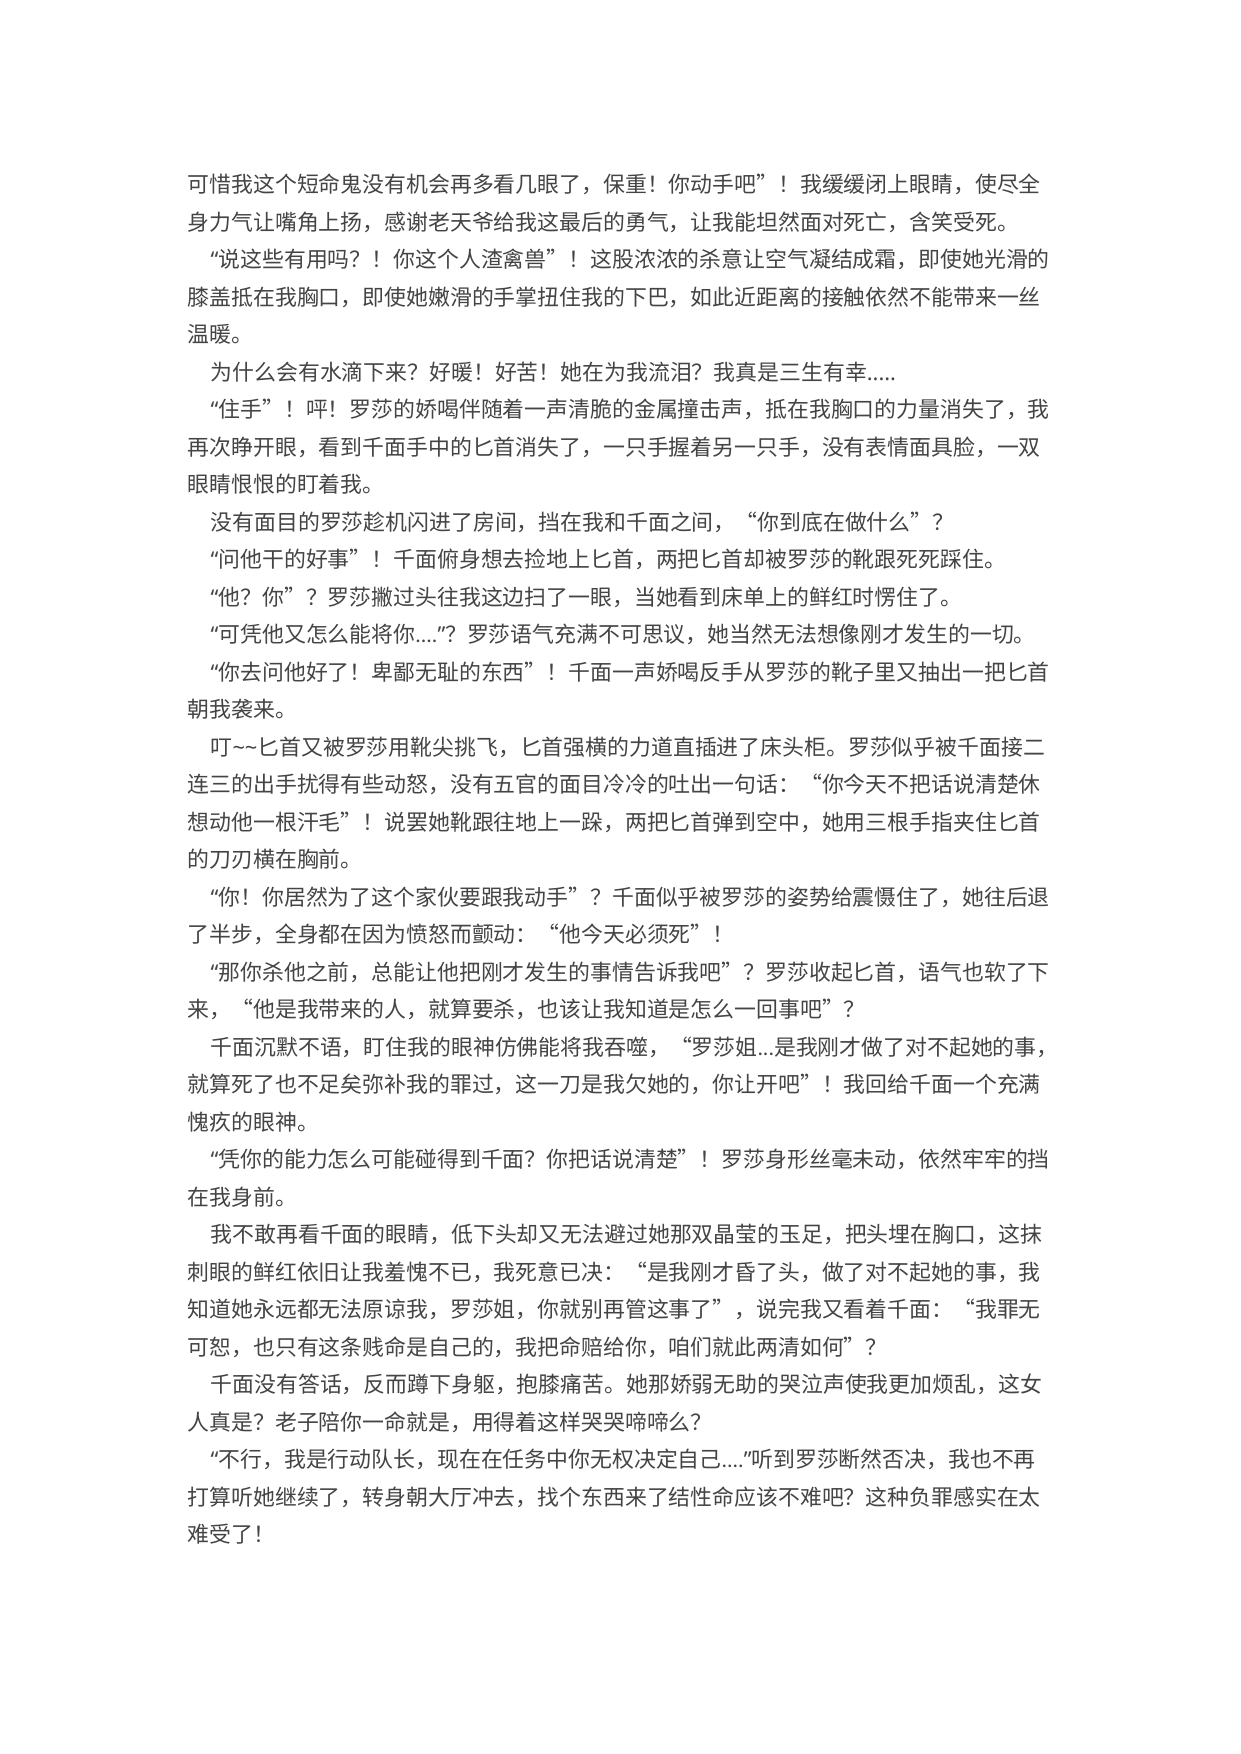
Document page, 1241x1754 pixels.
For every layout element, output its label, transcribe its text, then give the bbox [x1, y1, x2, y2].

text “不行，我是行动队长，现在在任务中你无权决定自己....”听到罗莎断然否决，我也不再打算听她继续了，转身朝大厅冲去，找个东西来了结性命应该不难吧？这种负罪感实在太难受了！ [187, 1439, 1053, 1552]
text “那你杀他之前，总能让他把刚才发生的事情告诉我吧”？罗莎收起匕首，语气也软了下来，“他是我带来的人，就算要杀，也该让我知道是怎么一回事吧”？ [187, 952, 1053, 1027]
text “说这些有用吗？！你这个人渣禽兽”！这股浓浓的杀意让空气凝结成霜，即使她光滑的膝盖抵在我胸口，即使她嫩滑的手掌扭住我的下巴，如此近距离的接触依然不能带来一丝温暖。 [187, 239, 1053, 352]
text “住手”！呯！罗莎的娇喝伴随着一声清脆的金属撞击声，抵在我胸口的力量消失了，我再次睁开眼，看到千面手中的匕首消失了，一只手握着另一只手，没有表情面具脸，一双眼睛恨恨的盯着我。 [187, 389, 1053, 502]
text 千面没有答话，反而蹲下身躯，抱膝痛苦。她那娇弱无助的哭泣声使我更加烦乱，这女人真是？老子陪你一命就是，用得着这样哭哭啼啼么？ [187, 1364, 1053, 1439]
text “他？你”？罗莎撇过头往我这边扫了一眼，当她看到床单上的鲜红时愣住了。 [187, 577, 1053, 614]
text “可凭他又怎么能将你....”？罗莎语气充满不可思议，她当然无法想像刚才发生的一切。 [187, 614, 1053, 652]
text “你！你居然为了这个家伙要跟我动手”？千面似乎被罗莎的姿势给震慑住了，她往后退了半步，全身都在因为愤怒而颤动：“他今天必须死”！ [187, 877, 1053, 952]
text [187, 164, 1053, 239]
text 叮~~匕首又被罗莎用靴尖挑飞，匕首强横的力道直插进了床头柜。罗莎似乎被千面接二连三的出手扰得有些动怒，没有五官的面目冷冷的吐出一句话：“你今天不把话说清楚休想动他一根汗毛”！说罢她靴跟往地上一跺，两把匕首弹到空中，她用三根手指夹住匕首的刀刃横在胸前。 [187, 727, 1053, 877]
text “凭你的能力怎么可能碰得到千面？你把话说清楚”！罗莎身形丝毫未动，依然牢牢的挡在我身前。 [187, 1139, 1053, 1214]
text 为什么会有水滴下来？好暖！好苦！她在为我流泪？我真是三生有幸..... [187, 352, 1053, 389]
text “你去问他好了！卑鄙无耻的东西”！千面一声娇喝反手从罗莎的靴子里又抽出一把匕首朝我袭来。 [187, 652, 1053, 727]
text 我不敢再看千面的眼睛，低下头却又无法避过她那双晶莹的玉足，把头埋在胸口，这抹刺眼的鲜红依旧让我羞愧不已，我死意已决：“是我刚才昏了头，做了对不起她的事，我知道她永远都无法原谅我，罗莎姐，你就别再管这事了”，说完我又看着千面：“我罪无可恕，也只有这条贱命是自己的，我把命赔给你，咱们就此两清如何”？ [187, 1214, 1053, 1364]
text “问他干的好事”！千面俯身想去捡地上匕首，两把匕首却被罗莎的靴跟死死踩住。 [187, 539, 1053, 577]
text 没有面目的罗莎趁机闪进了房间，挡在我和千面之间，“你到底在做什么”？ [187, 502, 1053, 539]
text 千面沉默不语，盯住我的眼神仿佛能将我吞噬，“罗莎姐...是我刚才做了对不起她的事，就算死了也不足矣弥补我的罪过，这一刀是我欠她的，你让开吧”！我回给千面一个充满愧疚的眼神。 [187, 1027, 1053, 1139]
